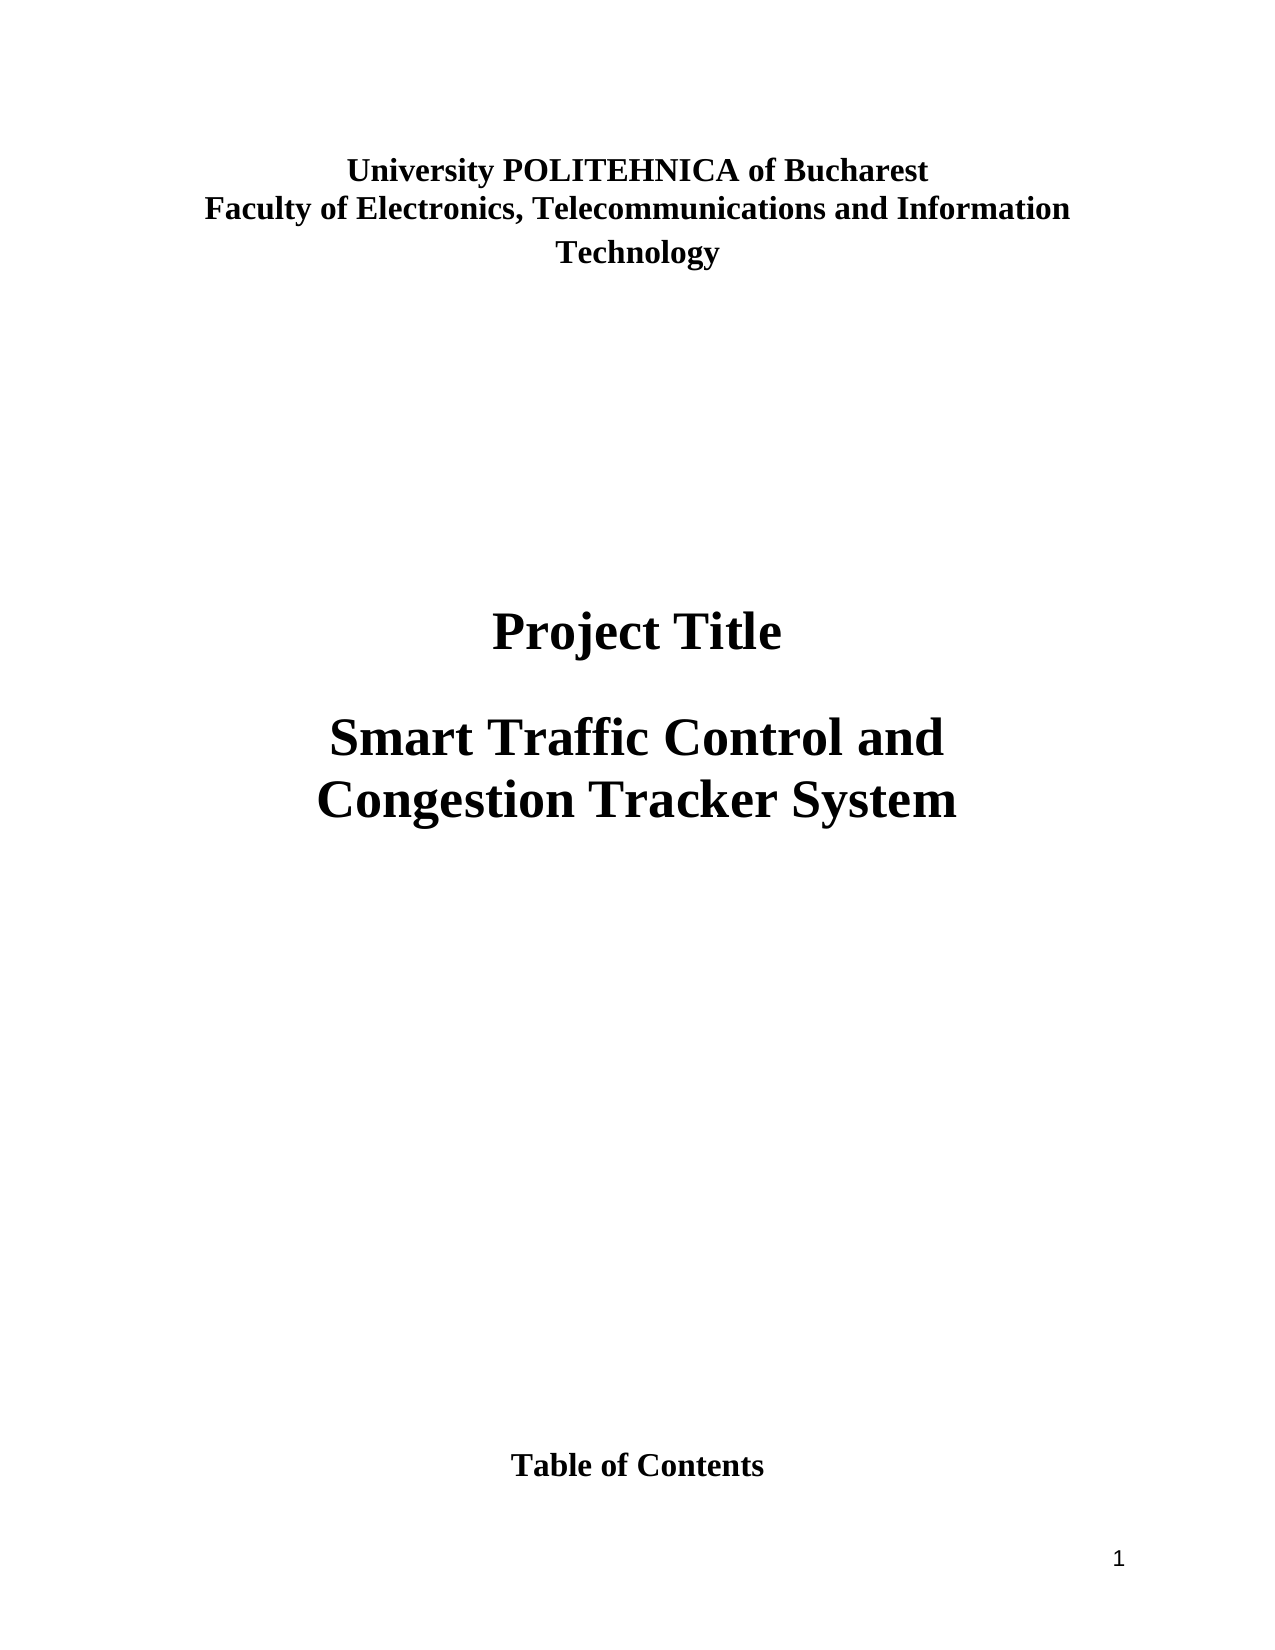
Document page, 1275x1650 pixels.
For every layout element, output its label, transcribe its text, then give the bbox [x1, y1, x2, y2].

title University POLITEHNICA of Bucharest [150, 150, 1125, 188]
text Faculty of Electronics, Telecommunications and Information Technology [150, 188, 1125, 271]
text Smart Traffic Control and Congestion Tracker System [285, 704, 989, 829]
text Project Title [285, 599, 989, 661]
